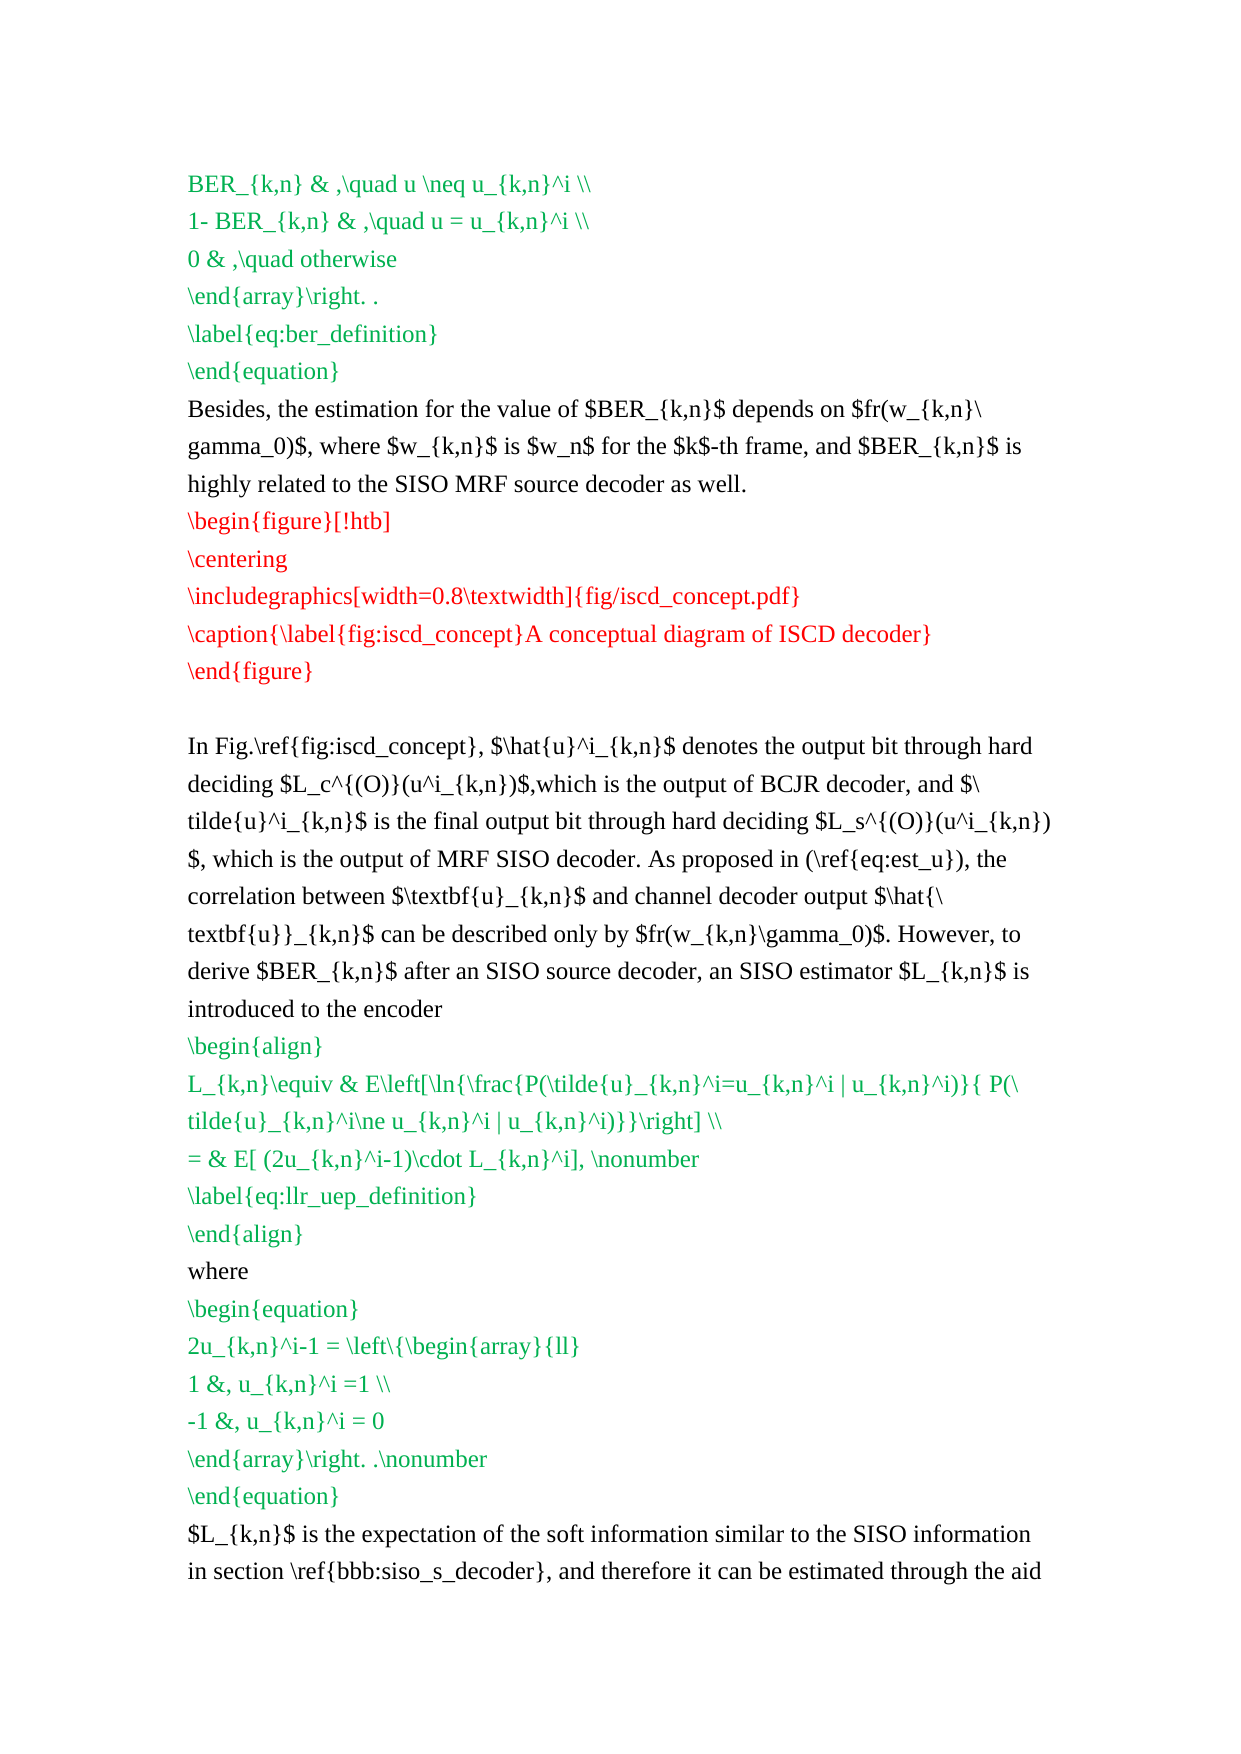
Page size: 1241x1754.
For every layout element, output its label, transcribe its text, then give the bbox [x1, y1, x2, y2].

text \end{equation} [187, 1477, 1053, 1514]
text \centering [187, 539, 1053, 577]
text 1 &, u_{k,n}^i =1 \\ [187, 1364, 1053, 1402]
text 1- BER_{k,n} & ,\quad u = u_{k,n}^i \\ [187, 202, 1053, 239]
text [187, 1514, 1053, 1589]
text \end{align} [187, 1214, 1053, 1252]
text \label{eq:llr_uep_definition} [187, 1177, 1053, 1214]
text Besides, the estimation for the value of $BER_{k,n}$ depends on $fr(w_{k,n}\gamma_0)$, where $w_{k,n}$ is $w_n$ for the $k$-th frame, and $BER_{k,n}$ is highly related to the SISO MRF source decoder as well. [187, 389, 1053, 502]
text \end{equation} [187, 352, 1053, 389]
text \caption{\label{fig:iscd_concept}A conceptual diagram of ISCD decoder} [187, 614, 1053, 652]
text where [187, 1252, 1053, 1289]
text \label{eq:ber_definition} [187, 314, 1053, 352]
text 0 & ,\quad otherwise [187, 239, 1053, 277]
text BER_{k,n} & ,\quad u \neq u_{k,n}^i \\ [187, 164, 1053, 202]
text \end{figure} [187, 652, 1053, 689]
text \begin{figure}[!htb] [187, 502, 1053, 539]
text \end{array}\right. .\nonumber [187, 1439, 1053, 1477]
text \end{array}\right. . [187, 277, 1053, 314]
text -1 &, u_{k,n}^i = 0 [187, 1402, 1053, 1439]
text \begin{equation} [187, 1289, 1053, 1327]
text \begin{align} [187, 1027, 1053, 1064]
text = & E[ (2u_{k,n}^i-1)\cdot L_{k,n}^i], \nonumber [187, 1139, 1053, 1177]
text In Fig.\ref{fig:iscd_concept}, $\hat{u}^i_{k,n}$ denotes the output bit through hard deciding $L_c^{(O)}(u^i_{k,n})$,which is the output of BCJR decoder, and $\tilde{u}^i_{k,n}$ is the final output bit through hard deciding $L_s^{(O)}(u^i_{k,n})$, which is the output of MRF SISO decoder. As proposed in (\ref{eq:est_u}), the correlation between $\textbf{u}_{k,n}$ and channel decoder output $\hat{\textbf{u}}_{k,n}$ can be described only by $fr(w_{k,n}\gamma_0)$. However, to derive $BER_{k,n}$ after an SISO source decoder, an SISO estimator $L_{k,n}$ is introduced to the encoder [187, 727, 1053, 1027]
text \includegraphics[width=0.8\textwidth]{fig/iscd_concept.pdf} [187, 577, 1053, 614]
text 2u_{k,n}^i-1 = \left\{\begin{array}{ll} [187, 1327, 1053, 1364]
text L_{k,n}\equiv & E\left[\ln{\frac{P(\tilde{u}_{k,n}^i=u_{k,n}^i | u_{k,n}^i)}{ P(\tilde{u}_{k,n}^i\ne u_{k,n}^i | u_{k,n}^i)}}\right] \\ [187, 1064, 1053, 1139]
